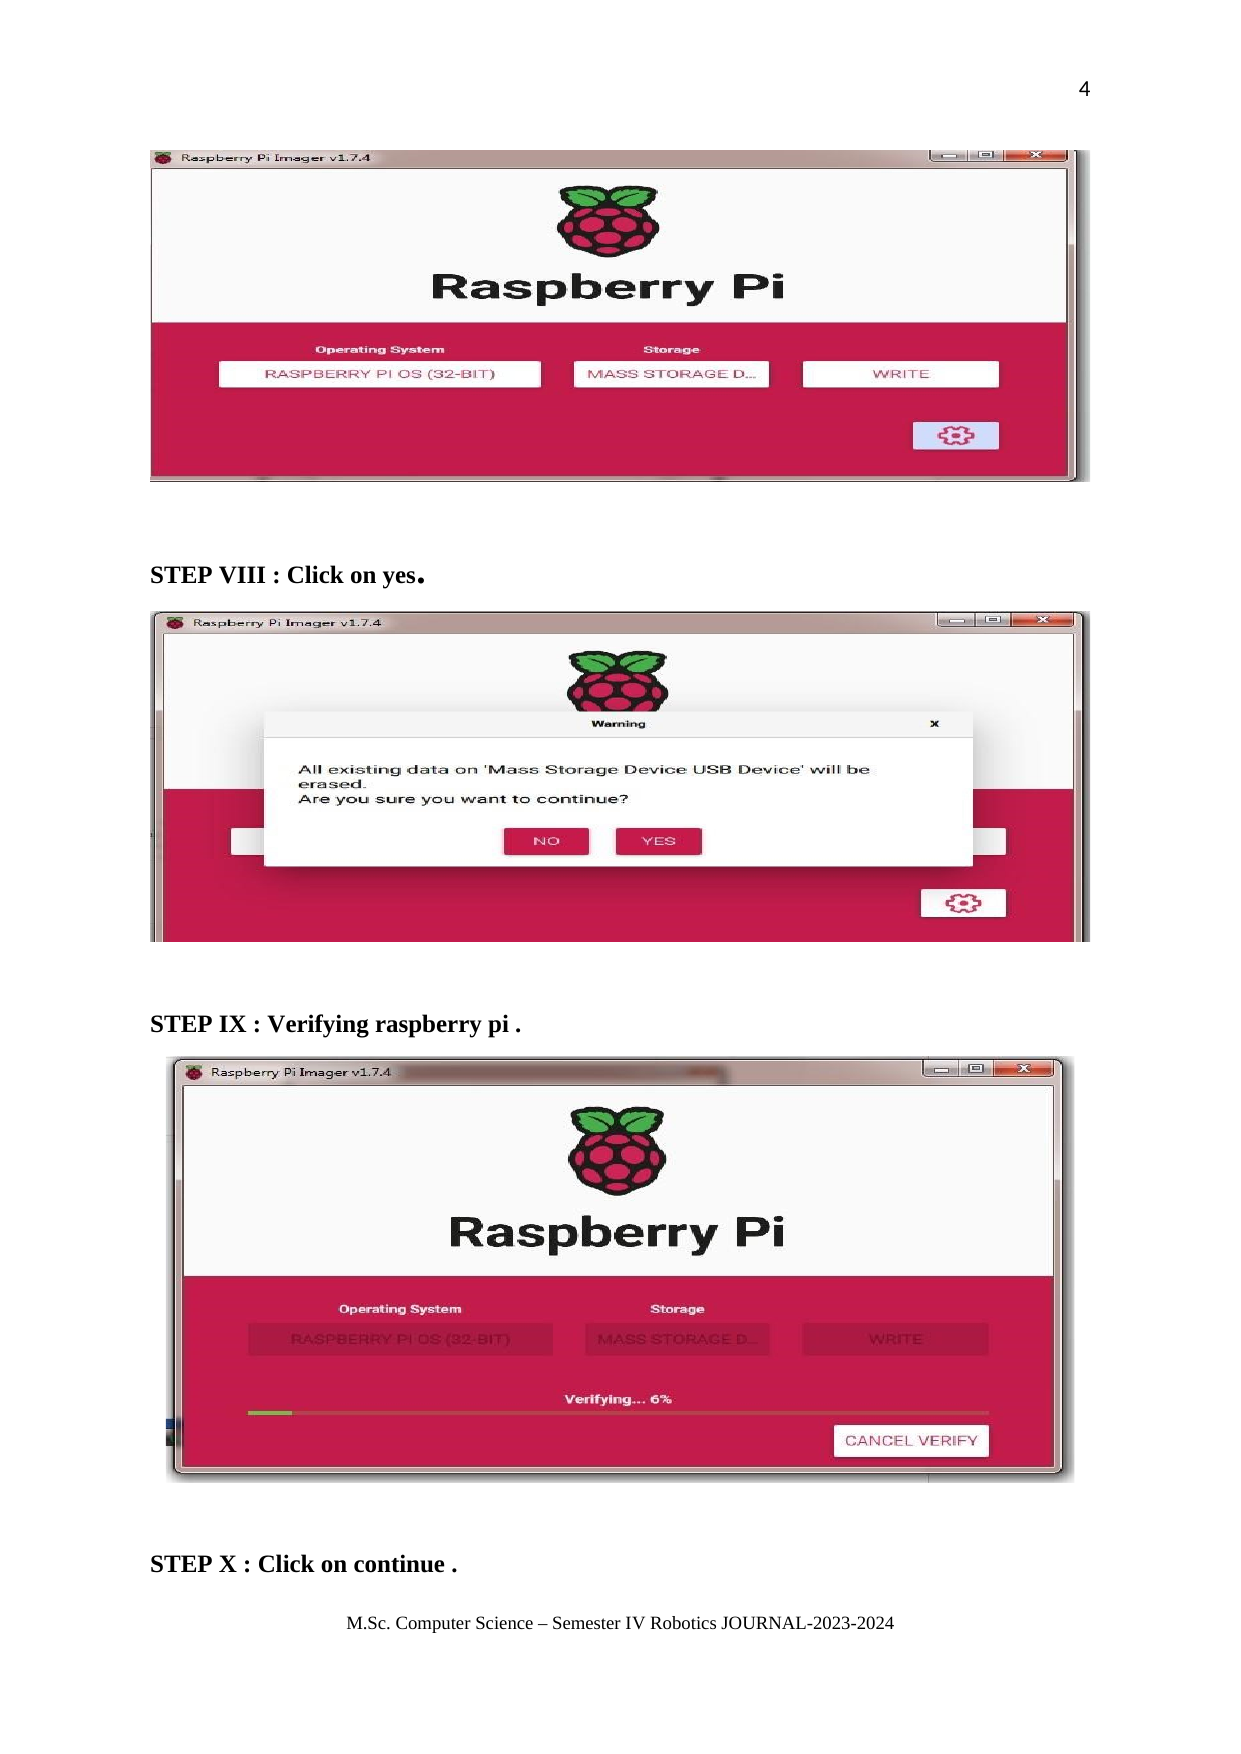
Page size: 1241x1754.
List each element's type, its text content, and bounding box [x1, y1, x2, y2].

picture [150, 150, 1091, 482]
text STEP IX : Verifying raspberry pi . [150, 1009, 1090, 1037]
text STEP X : Click on continue . [150, 1549, 1090, 1578]
picture [150, 611, 1091, 942]
picture [165, 1056, 1075, 1483]
text STEP VIII : Click on yes. [150, 549, 1090, 592]
